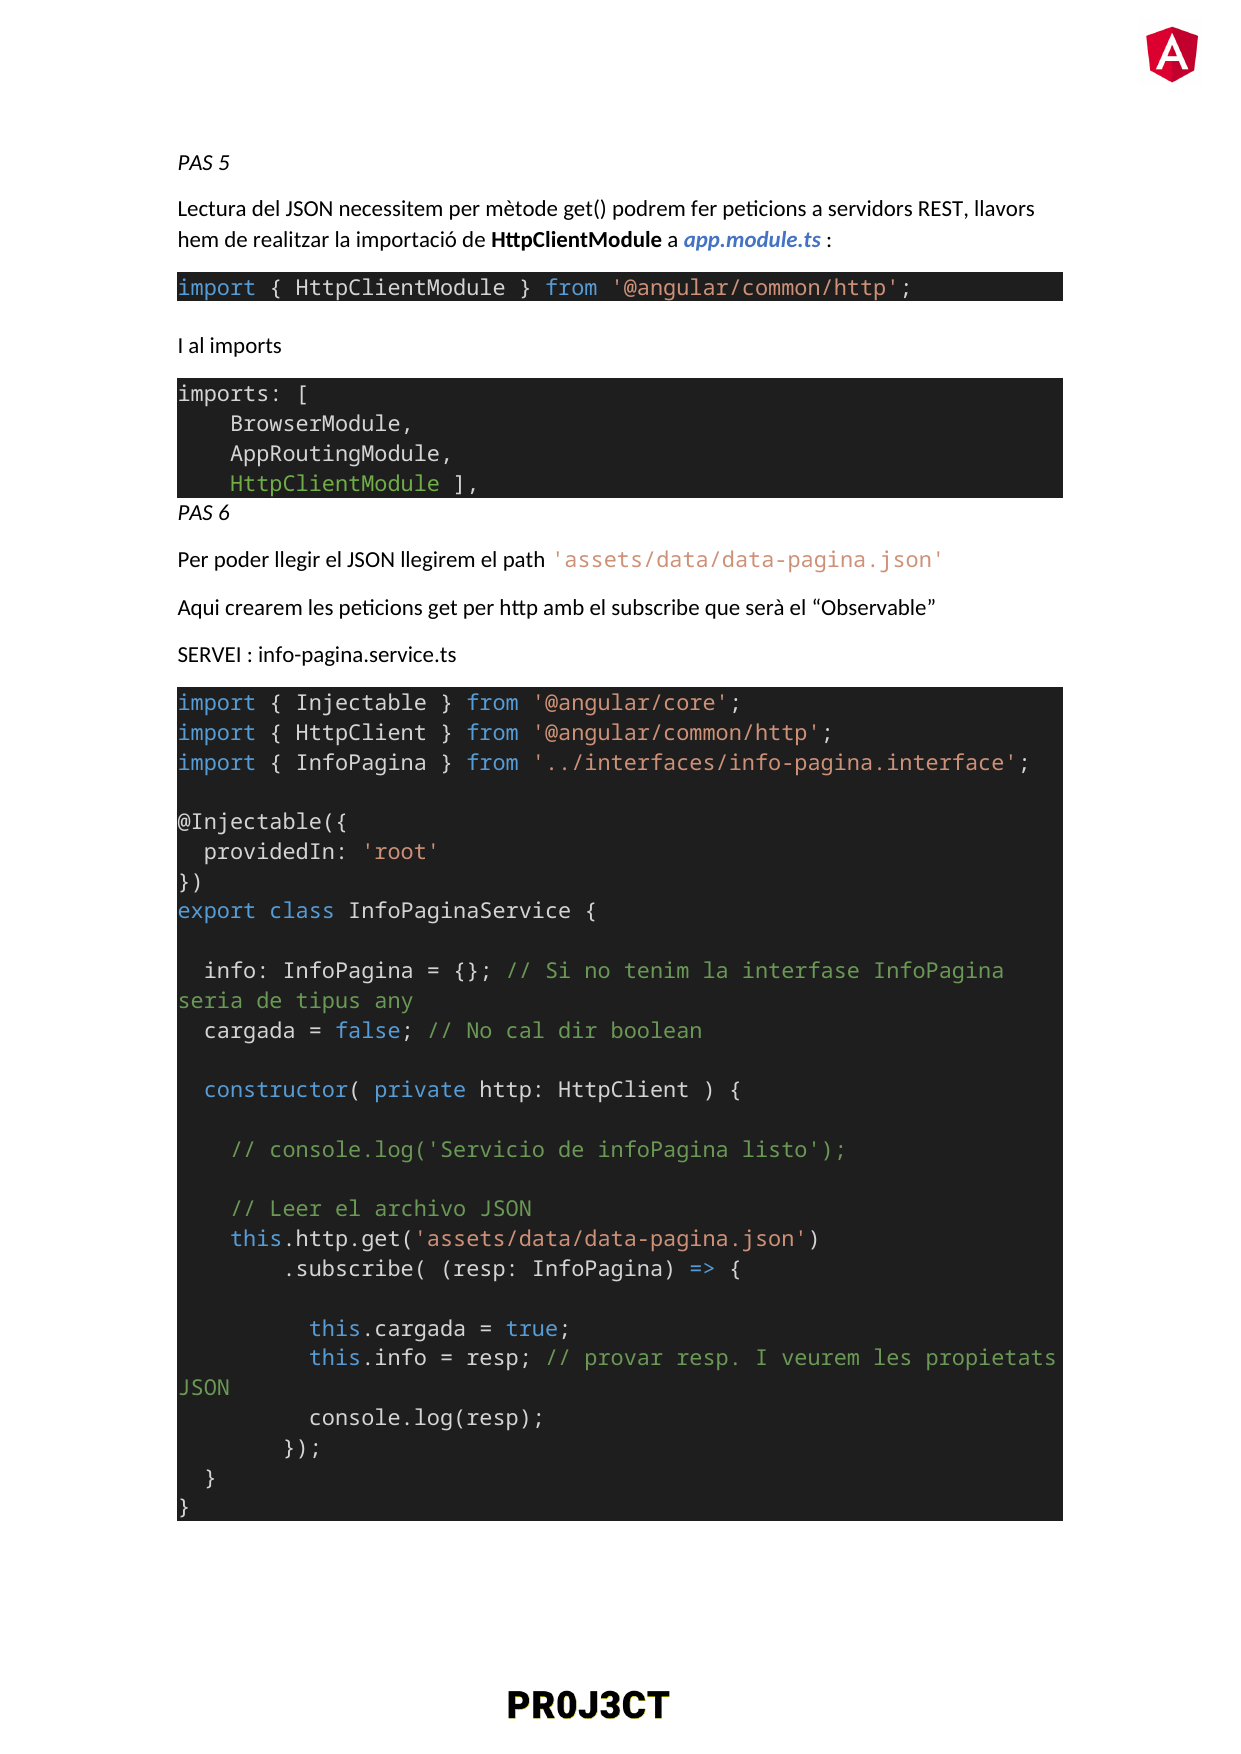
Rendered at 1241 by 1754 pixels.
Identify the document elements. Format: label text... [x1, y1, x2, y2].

text } [177, 1462, 1063, 1491]
text this.http.get('assets/data/data-pagina.json') [177, 1223, 1063, 1253]
text Aqui crearem les peticions get per http amb el subscribe que serà el “Observable” [177, 593, 1063, 621]
text this.cargada = true; [177, 1313, 1063, 1342]
text info: InfoPagina = {}; // Si no tenim la interfase InfoPagina seria de tipus any [177, 955, 1063, 1015]
text PAS 5 [177, 148, 1063, 176]
text HttpClientModule ], [177, 468, 1063, 498]
text this.info = resp; // provar resp. I veurem les propietats JSON [177, 1342, 1063, 1402]
text import { InfoPagina } from '../interfaces/info-pagina.interface'; [177, 747, 1063, 776]
text AppRoutingModule, [177, 438, 1063, 468]
text // Leer el archivo JSON [177, 1193, 1063, 1223]
text // console.log('Servicio de infoPagina listo'); [177, 1134, 1063, 1164]
text } [177, 1491, 1063, 1521]
text export class InfoPaginaService { [177, 896, 1063, 925]
text import { Injectable } from '@angular/core'; [177, 687, 1063, 717]
text providedIn: 'root' [177, 836, 1063, 866]
text SERVEI : info-pagina.service.ts [177, 640, 1063, 668]
text import { HttpClientModule } from '@angular/common/http'; [177, 272, 1063, 301]
text cargada = false; // No cal dir boolean [177, 1015, 1063, 1044]
text }) [177, 866, 1063, 896]
text Per poder llegir el JSON llegirem el path 'assets/data/data-pagina.json' [177, 544, 1063, 574]
text imports: [ [177, 378, 1063, 408]
picture [501, 1686, 677, 1721]
picture [1137, 18, 1204, 85]
text constructor( private http: HttpClient ) { [177, 1074, 1063, 1104]
text import { HttpClient } from '@angular/common/http'; [177, 717, 1063, 747]
text @Injectable({ [177, 806, 1063, 836]
text PAS 6 [177, 498, 1063, 526]
text console.log(resp); [177, 1402, 1063, 1432]
text Lectura del JSON necessitem per mètode get() podrem fer peticions a servidors REST, llavors hem de realitzar la importació de HttpClientModule a app.module.ts : [177, 194, 1063, 253]
text I al imports [177, 301, 1063, 359]
text .subscribe( (resp: InfoPagina) => { [177, 1253, 1063, 1283]
text }); [177, 1432, 1063, 1462]
text BrowserModule, [177, 408, 1063, 438]
